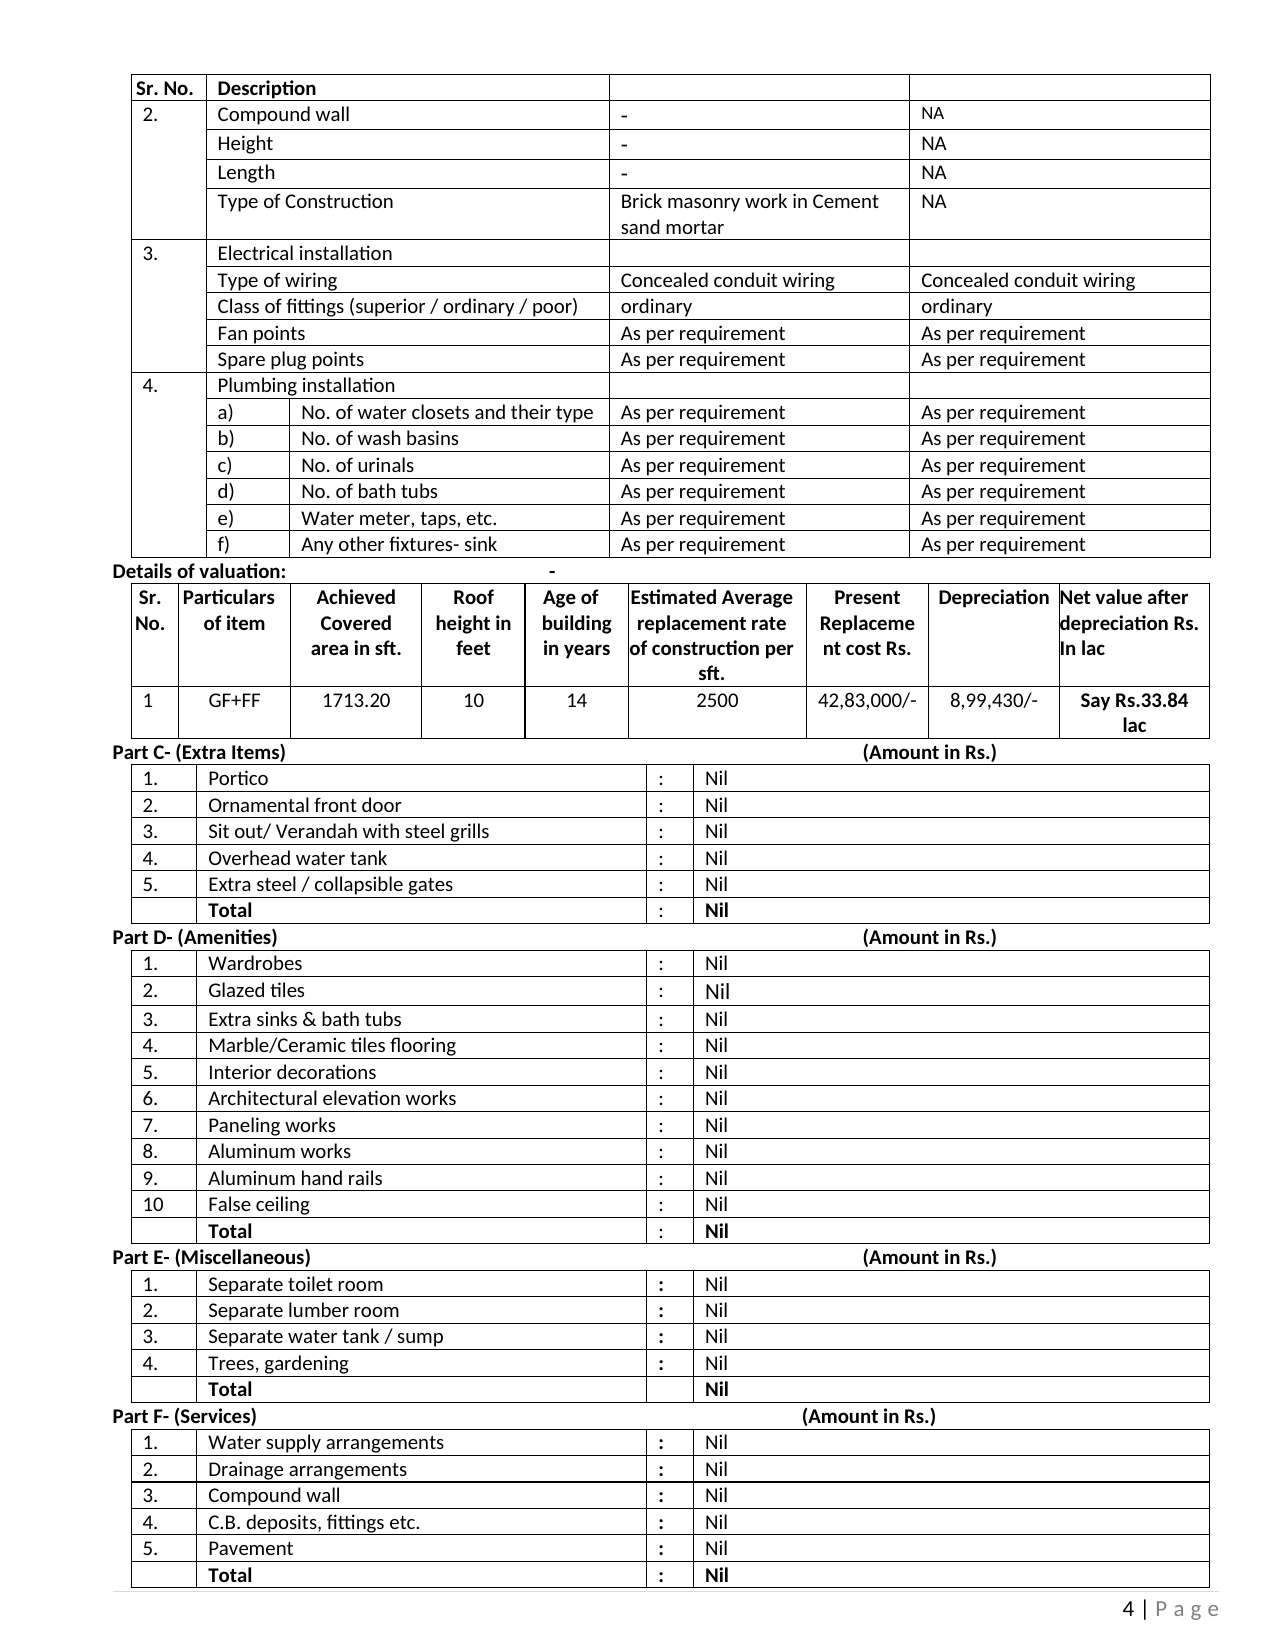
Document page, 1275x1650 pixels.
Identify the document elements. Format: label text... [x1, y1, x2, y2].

table_cell As per requirement [910, 320, 1210, 345]
table_cell : [647, 1535, 693, 1561]
table_cell [610, 240, 909, 266]
table_cell - [610, 101, 909, 129]
table_cell As per requirement [910, 531, 1210, 557]
table_cell : [647, 1086, 693, 1111]
table_header Sr. No. [132, 584, 178, 686]
table_cell 3. [132, 1006, 196, 1032]
table_header Wardrobes [197, 951, 646, 976]
table_cell 4. [132, 1350, 196, 1376]
table_cell 5. [132, 871, 196, 897]
table_cell NA [910, 101, 1210, 129]
table_cell As per requirement [610, 479, 909, 504]
table_cell Nil [694, 1456, 1209, 1481]
table_cell Total [197, 1377, 646, 1402]
table_cell Nil [694, 1033, 1209, 1058]
table_cell 7. [132, 1112, 196, 1137]
table_cell - [610, 130, 909, 158]
table_cell 4. [132, 373, 206, 557]
table_header 1. [132, 765, 196, 791]
table_cell : [647, 1297, 693, 1323]
table_cell 5. [132, 1059, 196, 1084]
table_header Water supply arrangements [197, 1430, 646, 1455]
table_header Particulars of item [179, 584, 290, 686]
table_cell Nil [694, 1377, 1209, 1402]
table_cell Separate lumber room [197, 1297, 646, 1323]
table_cell Length [207, 160, 609, 187]
table_cell Water meter, taps, etc. [290, 505, 609, 530]
table_cell As per requirement [610, 531, 909, 557]
table_cell 3. [132, 1324, 196, 1349]
table_cell : [647, 1483, 693, 1508]
table_cell 2. [132, 101, 206, 239]
table_cell Electrical installation [207, 240, 609, 266]
table_cell 14 [526, 687, 628, 738]
table_cell : [647, 977, 693, 1005]
table_cell [910, 75, 1210, 100]
table_cell 2. [132, 1456, 196, 1481]
table_cell Nil [694, 1535, 1209, 1561]
table_cell - [610, 160, 909, 187]
table_cell Interior decorations [197, 1059, 646, 1084]
table_cell NA [910, 189, 1210, 239]
table_cell 2. [132, 792, 196, 817]
table_cell Nil [694, 1112, 1209, 1137]
table_cell : [647, 792, 693, 817]
table_cell Total [197, 898, 646, 923]
table_header : [647, 951, 693, 976]
table_cell Nil [694, 1139, 1209, 1164]
table_cell 8. [132, 1139, 196, 1164]
table_cell Extra sinks & bath tubs [197, 1006, 646, 1032]
table_cell Nil [694, 1562, 1209, 1587]
table_cell 9. [132, 1165, 196, 1190]
table_header Depreciation [929, 584, 1059, 686]
table_cell 4. [132, 1509, 196, 1534]
table_cell Nil [694, 1191, 1209, 1217]
table_cell Nil [694, 1006, 1209, 1032]
table_header Present Replacement cost Rs. [807, 584, 928, 686]
table_cell 10 [422, 687, 524, 738]
table_cell 5. [132, 1535, 196, 1561]
table_cell Concealed conduit wiring [910, 267, 1210, 292]
table_cell 4. [132, 1033, 196, 1058]
table_cell : [647, 1562, 693, 1587]
table_cell [910, 373, 1210, 398]
table_cell Drainage arrangements [197, 1456, 646, 1481]
table_cell As per requirement [910, 505, 1210, 530]
table_cell 1 [132, 687, 178, 738]
table_cell Nil [694, 1059, 1209, 1084]
table_cell 3. [132, 240, 206, 372]
table_cell [132, 1562, 196, 1587]
table_cell As per requirement [610, 426, 909, 451]
table_cell Nil [694, 1350, 1209, 1376]
table_cell Extra steel / collapsible gates [197, 871, 646, 897]
table_header Portico [197, 765, 646, 791]
table_cell b) [207, 426, 289, 451]
table_cell 42,83,000/- [807, 687, 928, 738]
table_cell c) [207, 452, 289, 477]
table_cell Aluminum hand rails [197, 1165, 646, 1190]
table_cell Glazed tiles [197, 977, 646, 1005]
table_cell Type of wiring [207, 267, 609, 292]
table_cell e) [207, 505, 289, 530]
table_cell Nil [694, 977, 1209, 1005]
table_cell [132, 1377, 196, 1402]
table_cell Nil [694, 1324, 1209, 1349]
text Part C- (Extra Items) (Amount in Rs.) [112, 739, 1219, 764]
table_cell No. of bath tubs [290, 479, 609, 504]
table_cell Description [207, 75, 609, 100]
table_header : [647, 1430, 693, 1455]
table_cell 2. [132, 977, 196, 1005]
table_cell d) [207, 479, 289, 504]
table_cell Any other fixtures- sink [290, 531, 609, 557]
table_cell f) [207, 531, 289, 557]
table_cell : [647, 1059, 693, 1084]
table_cell As per requirement [610, 452, 909, 477]
table_cell Compound wall [197, 1483, 646, 1508]
table_cell Nil [694, 792, 1209, 817]
text Details of valuation: - [112, 558, 1219, 583]
table_cell As per requirement [910, 452, 1210, 477]
table_cell Plumbing installation [207, 373, 609, 398]
table_cell 4. [132, 845, 196, 870]
table_header 1. [132, 1430, 196, 1455]
table_cell As per requirement [610, 399, 909, 424]
table_cell No. of water closets and their type [290, 399, 609, 424]
table_cell [647, 1377, 693, 1402]
table_cell NA [910, 130, 1210, 158]
table_cell : [647, 1350, 693, 1376]
table_cell a) [207, 399, 289, 424]
table_header Nil [694, 765, 1209, 791]
table_cell : [647, 845, 693, 870]
table_cell : [647, 1006, 693, 1032]
table_header Roof height in feet [422, 584, 524, 686]
table_cell Nil [694, 818, 1209, 844]
table_cell False ceiling [197, 1191, 646, 1217]
table_header : [647, 765, 693, 791]
table_cell : [647, 871, 693, 897]
table_cell As per requirement [610, 320, 909, 345]
table_cell As per requirement [610, 505, 909, 530]
table_cell [132, 898, 196, 923]
table_cell As per requirement [910, 426, 1210, 451]
table_cell As per requirement [910, 346, 1210, 372]
table_cell [610, 75, 909, 100]
text Part E- (Miscellaneous) (Amount in Rs.) [112, 1244, 1219, 1270]
table_cell 10 [132, 1191, 196, 1217]
table_cell Concealed conduit wiring [610, 267, 909, 292]
table_cell : [647, 1165, 693, 1190]
table_cell Height [207, 130, 609, 158]
table_cell [132, 1218, 196, 1243]
table_cell Nil [694, 871, 1209, 897]
table_cell Nil [694, 845, 1209, 870]
table_cell Fan points [207, 320, 609, 345]
table_cell ordinary [910, 293, 1210, 319]
table_cell Nil [694, 1218, 1209, 1243]
table_header Estimated Average replacement rate of construction per sft. [629, 584, 806, 686]
table_cell Compound wall [207, 101, 609, 129]
table_header 1. [132, 951, 196, 976]
table_header : [647, 1271, 693, 1296]
table_cell Type of Construction [207, 189, 609, 239]
table_cell Aluminum works [197, 1139, 646, 1164]
table_cell Class of fittings (superior / ordinary / poor) [207, 293, 609, 319]
table_cell Nil [694, 1483, 1209, 1508]
table_cell Overhead water tank [197, 845, 646, 870]
table_cell As per requirement [910, 479, 1210, 504]
table_cell : [647, 898, 693, 923]
table_cell 3. [132, 818, 196, 844]
table_header 1. [132, 1271, 196, 1296]
table_cell 6. [132, 1086, 196, 1111]
table_cell : [647, 1139, 693, 1164]
table_header Achieved Covered area in sft. [291, 584, 421, 686]
table_cell : [647, 1191, 693, 1217]
table_cell 8,99,430/- [929, 687, 1059, 738]
table_header Nil [694, 1430, 1209, 1455]
table_cell Nil [694, 898, 1209, 923]
table_cell : [647, 1324, 693, 1349]
table_cell 1713.20 [291, 687, 421, 738]
table_cell : [647, 1218, 693, 1243]
table_cell Total [197, 1562, 646, 1587]
table_cell [610, 373, 909, 398]
table_header Age of building in years [526, 584, 628, 686]
table_cell 3. [132, 1483, 196, 1508]
table_cell [910, 240, 1210, 266]
table_cell : [647, 1112, 693, 1137]
table_cell NA [910, 160, 1210, 187]
table_cell Brick masonry work in Cement sand mortar [610, 189, 909, 239]
table_cell Trees, gardening [197, 1350, 646, 1376]
table_cell Marble/Ceramic tiles flooring [197, 1033, 646, 1058]
text Part F- (Services) (Amount in Rs.) [112, 1403, 1219, 1428]
table_cell No. of wash basins [290, 426, 609, 451]
table_header Nil [694, 951, 1209, 976]
table_cell Total [197, 1218, 646, 1243]
table_header Net value after depreciation Rs. In lac [1060, 584, 1209, 686]
table_cell Pavement [197, 1535, 646, 1561]
table_cell : [647, 1456, 693, 1481]
table_cell Separate water tank / sump [197, 1324, 646, 1349]
table_cell Paneling works [197, 1112, 646, 1137]
table_cell : [647, 1033, 693, 1058]
table_header Separate toilet room [197, 1271, 646, 1296]
table_cell Nil [694, 1086, 1209, 1111]
table_cell Ornamental front door [197, 792, 646, 817]
table_cell Sr. No. [132, 75, 206, 100]
table_cell Nil [694, 1165, 1209, 1190]
table_cell Nil [694, 1509, 1209, 1534]
table_cell C.B. deposits, fittings etc. [197, 1509, 646, 1534]
table_cell Spare plug points [207, 346, 609, 372]
table_cell Say Rs.33.84 lac [1060, 687, 1209, 738]
table_cell : [647, 818, 693, 844]
table_cell As per requirement [910, 399, 1210, 424]
table_cell Nil [694, 1297, 1209, 1323]
table_cell 2500 [629, 687, 806, 738]
table_cell Architectural elevation works [197, 1086, 646, 1111]
table_cell As per requirement [610, 346, 909, 372]
table_cell 2. [132, 1297, 196, 1323]
table_header Nil [694, 1271, 1209, 1296]
table_cell : [647, 1509, 693, 1534]
table_cell No. of urinals [290, 452, 609, 477]
table_cell Sit out/ Verandah with steel grills [197, 818, 646, 844]
table_cell GF+FF [179, 687, 290, 738]
text Part D- (Amenities) (Amount in Rs.) [112, 924, 1219, 949]
table_cell ordinary [610, 293, 909, 319]
